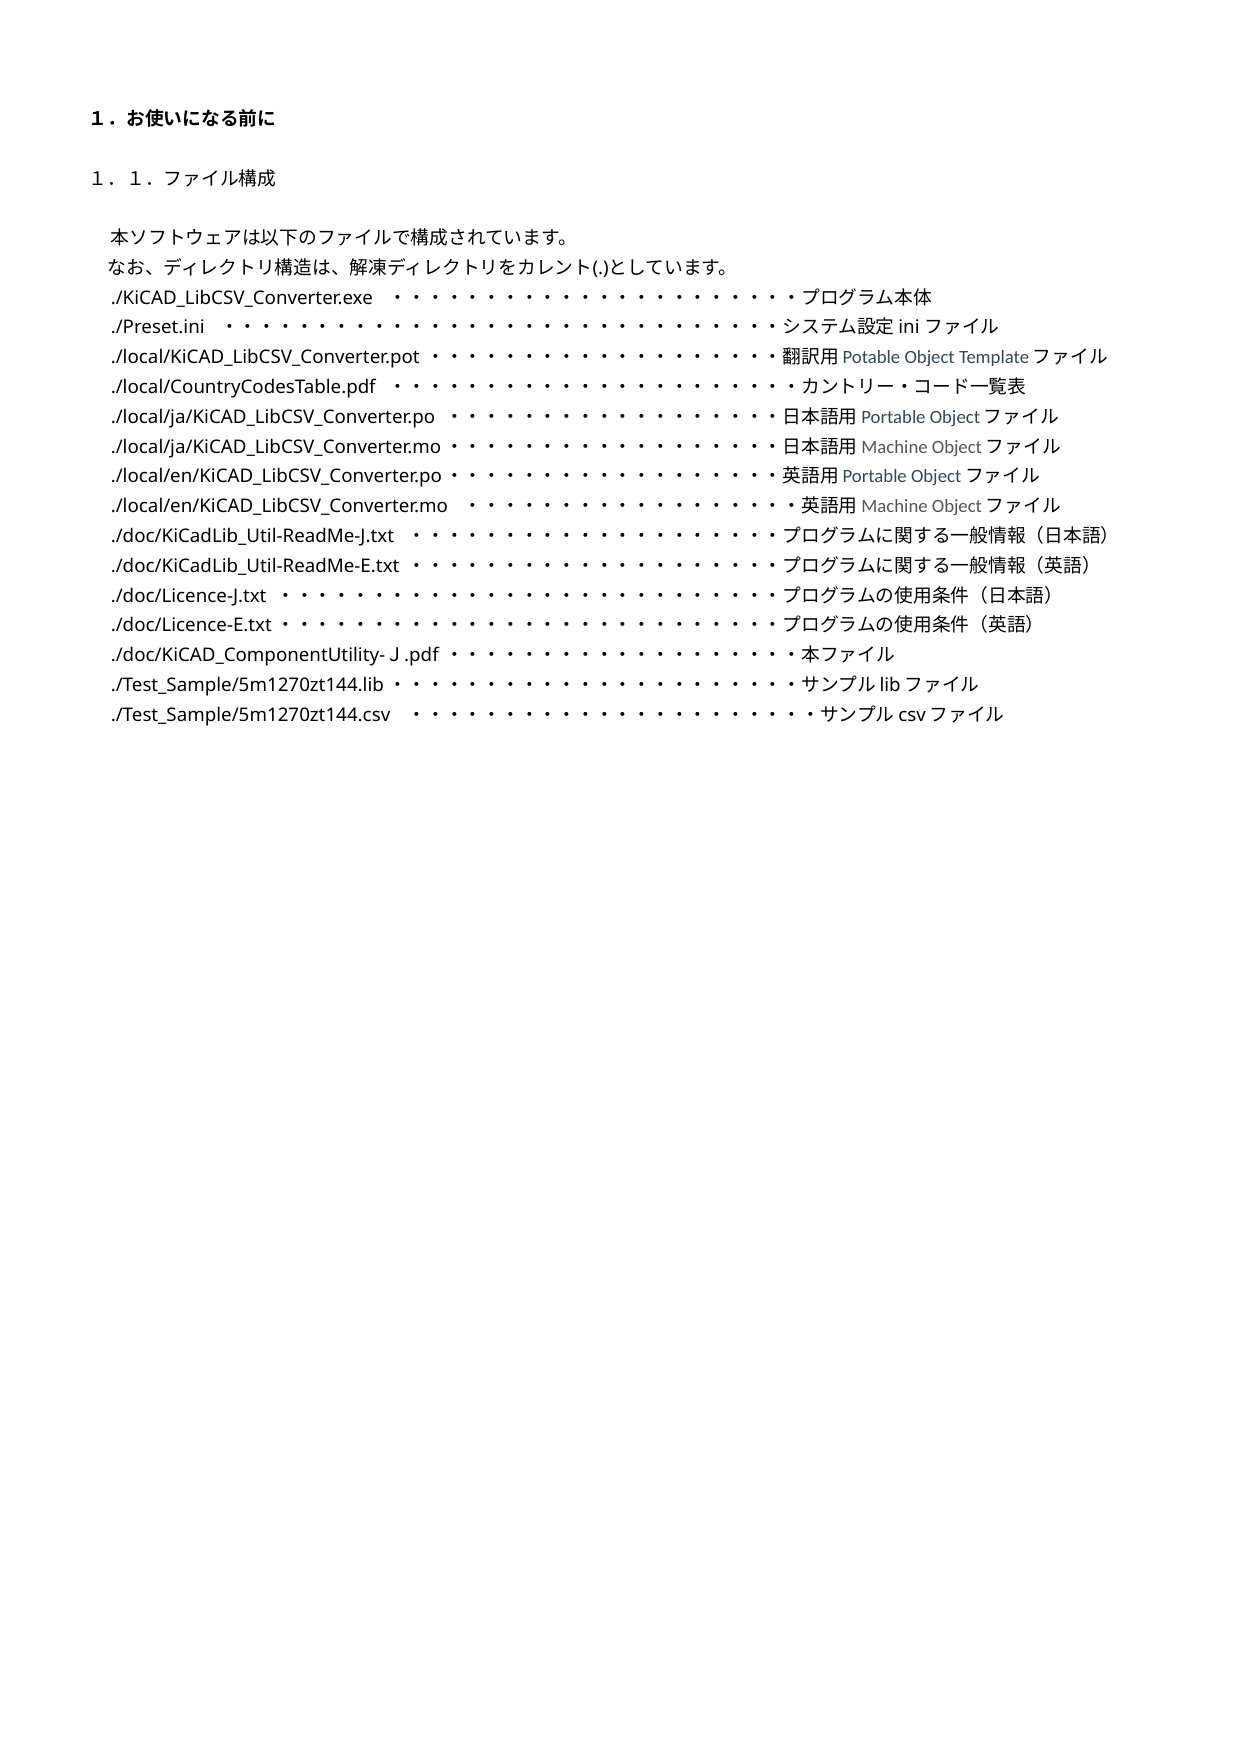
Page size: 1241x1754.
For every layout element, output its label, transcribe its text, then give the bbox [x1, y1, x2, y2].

text ./doc/KiCadLib_Util-ReadMe-E.txt ・・・・・・・・・・・・・・・・・・・・プログラムに関する一般情報（英語） [89, 549, 1181, 579]
text ./local/en/KiCAD_LibCSV_Converter.po ・・・・・・・・・・・・・・・・・・英語用Portable Objectファイル [89, 460, 1181, 490]
text なお、ディレクトリ構造は、解凍ディレクトリをカレント(.)としています。 [89, 251, 1181, 281]
text ./doc/KiCAD_ComponentUtility-Ｊ.pdf ・・・・・・・・・・・・・・・・・・・本ファイル [89, 639, 1181, 668]
text ./doc/KiCadLib_Util-ReadMe-J.txt ・・・・・・・・・・・・・・・・・・・・プログラムに関する一般情報（日本語） [89, 519, 1181, 549]
text ./local/ja/KiCAD_LibCSV_Converter.po ・・・・・・・・・・・・・・・・・・日本語用Portable Objectファイル [89, 400, 1181, 430]
text ./local/en/KiCAD_LibCSV_Converter.mo ・・・・・・・・・・・・・・・・・・英語用Machine Objectファイル [89, 490, 1181, 519]
text ./Preset.ini ・・・・・・・・・・・・・・・・・・・・・・・・・・・・・・システム設定ini ファイル [89, 311, 1181, 341]
text １．お使いになる前に [89, 102, 1181, 132]
text １．１．ファイル構成 [89, 162, 1181, 192]
text 本ソフトウェアは以下のファイルで構成されています。 [89, 222, 1181, 251]
text ./local/KiCAD_LibCSV_Converter.pot ・・・・・・・・・・・・・・・・・・・翻訳用Potable Object Templateファイル [89, 341, 1181, 371]
text ./local/CountryCodesTable.pdf ・・・・・・・・・・・・・・・・・・・・・・カントリー・コード一覧表 [89, 371, 1181, 400]
text ./doc/Licence-E.txt ・・・・・・・・・・・・・・・・・・・・・・・・・・・プログラムの使用条件（英語） [89, 609, 1181, 639]
text ./Test_Sample/5m1270zt144.csv ・・・・・・・・・・・・・・・・・・・・・・サンプルcsvファイル [89, 698, 1181, 728]
text ./KiCAD_LibCSV_Converter.exe ・・・・・・・・・・・・・・・・・・・・・・プログラム本体 [89, 281, 1181, 311]
text ./doc/Licence-J.txt ・・・・・・・・・・・・・・・・・・・・・・・・・・・プログラムの使用条件（日本語） [89, 579, 1181, 609]
text ./local/ja/KiCAD_LibCSV_Converter.mo ・・・・・・・・・・・・・・・・・・日本語用Machine Objectファイル [89, 430, 1181, 460]
text ./Test_Sample/5m1270zt144.lib ・・・・・・・・・・・・・・・・・・・・・・サンプルlibファイル [89, 668, 1181, 698]
